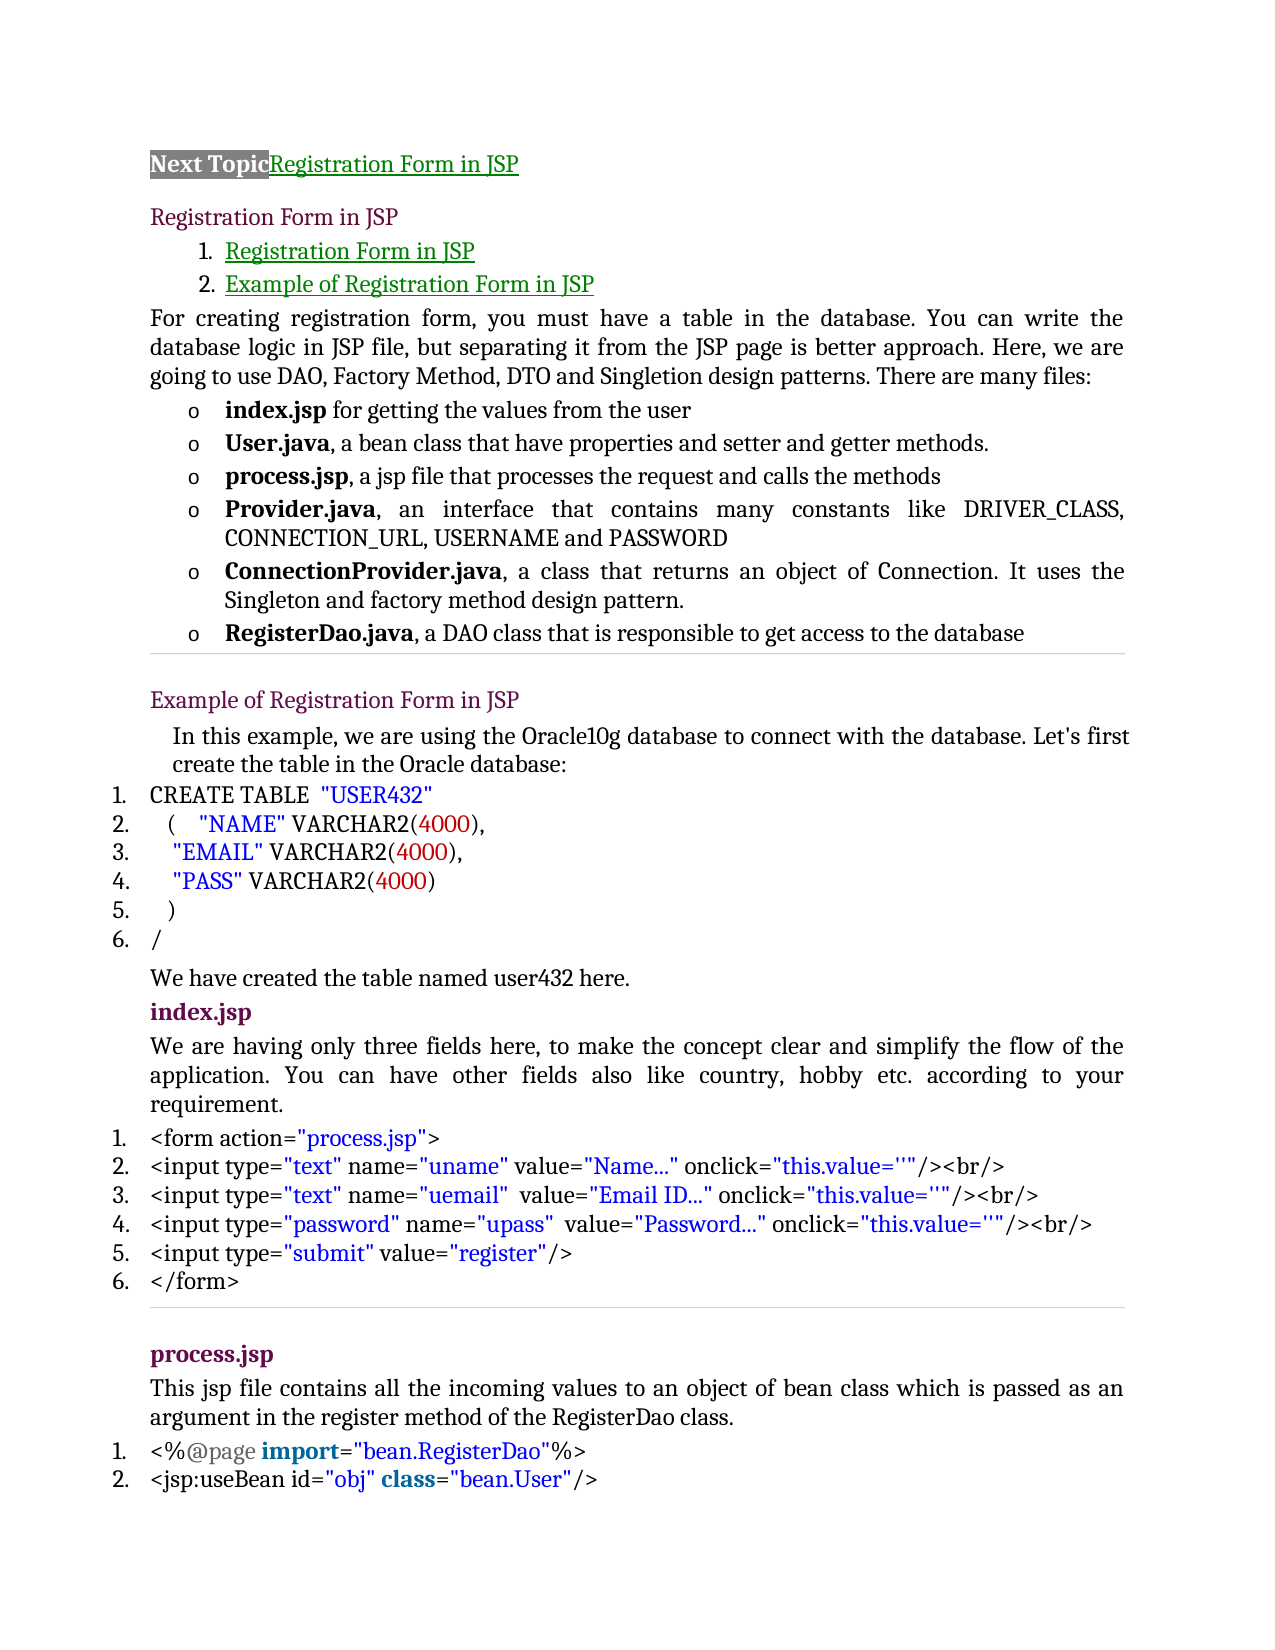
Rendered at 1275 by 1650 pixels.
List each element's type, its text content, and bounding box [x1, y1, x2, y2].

list "EMAIL" VARCHAR2(4000), [112, 838, 1125, 867]
list Registration Form in JSP [199, 237, 1125, 266]
table_header In this example, we are using the Oracle10g database to connect with the database. Let's first create the table in the Oracle database: [149, 720, 1133, 781]
text process.jsp [150, 1340, 1125, 1369]
text We are having only three fields here, to make the concept clear and simplify the flow of the application. You can have other fields also like country, hobby etc. according to your requirement. [150, 1032, 1125, 1118]
text We have created the table named user432 here. [150, 964, 1125, 993]
list <input type="text" name="uemail" value="Email ID..." onclick="this.value=''"/><br/> [112, 1181, 1125, 1210]
list CREATE TABLE "USER432" [112, 781, 1125, 809]
list <input type="submit" value="register"/> [112, 1238, 1125, 1267]
list Example of Registration Form in JSP [199, 270, 1125, 299]
list <jsp:useBean id="obj" class="bean.User"/> [112, 1465, 1125, 1494]
list index.jsp for getting the values from the user [187, 396, 1125, 424]
text Example of Registration Form in JSP [150, 686, 1125, 715]
list ConnectionProvider.java, a class that returns an object of Connection. It uses the Singleton and factory method design pattern. [187, 557, 1125, 615]
text Next TopicRegistration Form in JSP [269, 150, 1125, 179]
list / [112, 924, 1125, 953]
list Provider.java, an interface that contains many constants like DRIVER_CLASS, CONNECTION_URL, USERNAME and PASSWORD [187, 495, 1125, 553]
list User.java, a bean class that have properties and setter and getter methods. [187, 429, 1125, 458]
text This jsp file contains all the incoming values to an object of bean class which is passed as an argument in the register method of the RegisterDao class. [150, 1374, 1125, 1432]
list ) [112, 896, 1125, 924]
list <input type="text" name="uname" value="Name..." onclick="this.value=''"/><br/> [112, 1152, 1125, 1181]
list process.jsp, a jsp file that processes the request and calls the methods [187, 462, 1125, 491]
list <input type="password" name="upass" value="Password..." onclick="this.value=''"/><br/> [112, 1210, 1125, 1238]
list "PASS" VARCHAR2(4000) [112, 867, 1125, 896]
list </form> [112, 1267, 1125, 1296]
text For creating registration form, you must have a table in the database. You can write the database logic in JSP file, but separating it from the JSP page is better approach. Here, we are going to use DAO, Factory Method, DTO and Singletion design patterns. There are many files: [150, 304, 1125, 391]
list ( "NAME" VARCHAR2(4000), [112, 809, 1125, 838]
text index.jsp [150, 998, 1125, 1027]
list <form action="process.jsp"> [112, 1123, 1125, 1152]
list <%@page import="bean.RegisterDao"%> [112, 1437, 1125, 1465]
text Registration Form in JSP [150, 199, 1125, 232]
list RegisterDao.java, a DAO class that is responsible to get access to the database [187, 619, 1125, 648]
